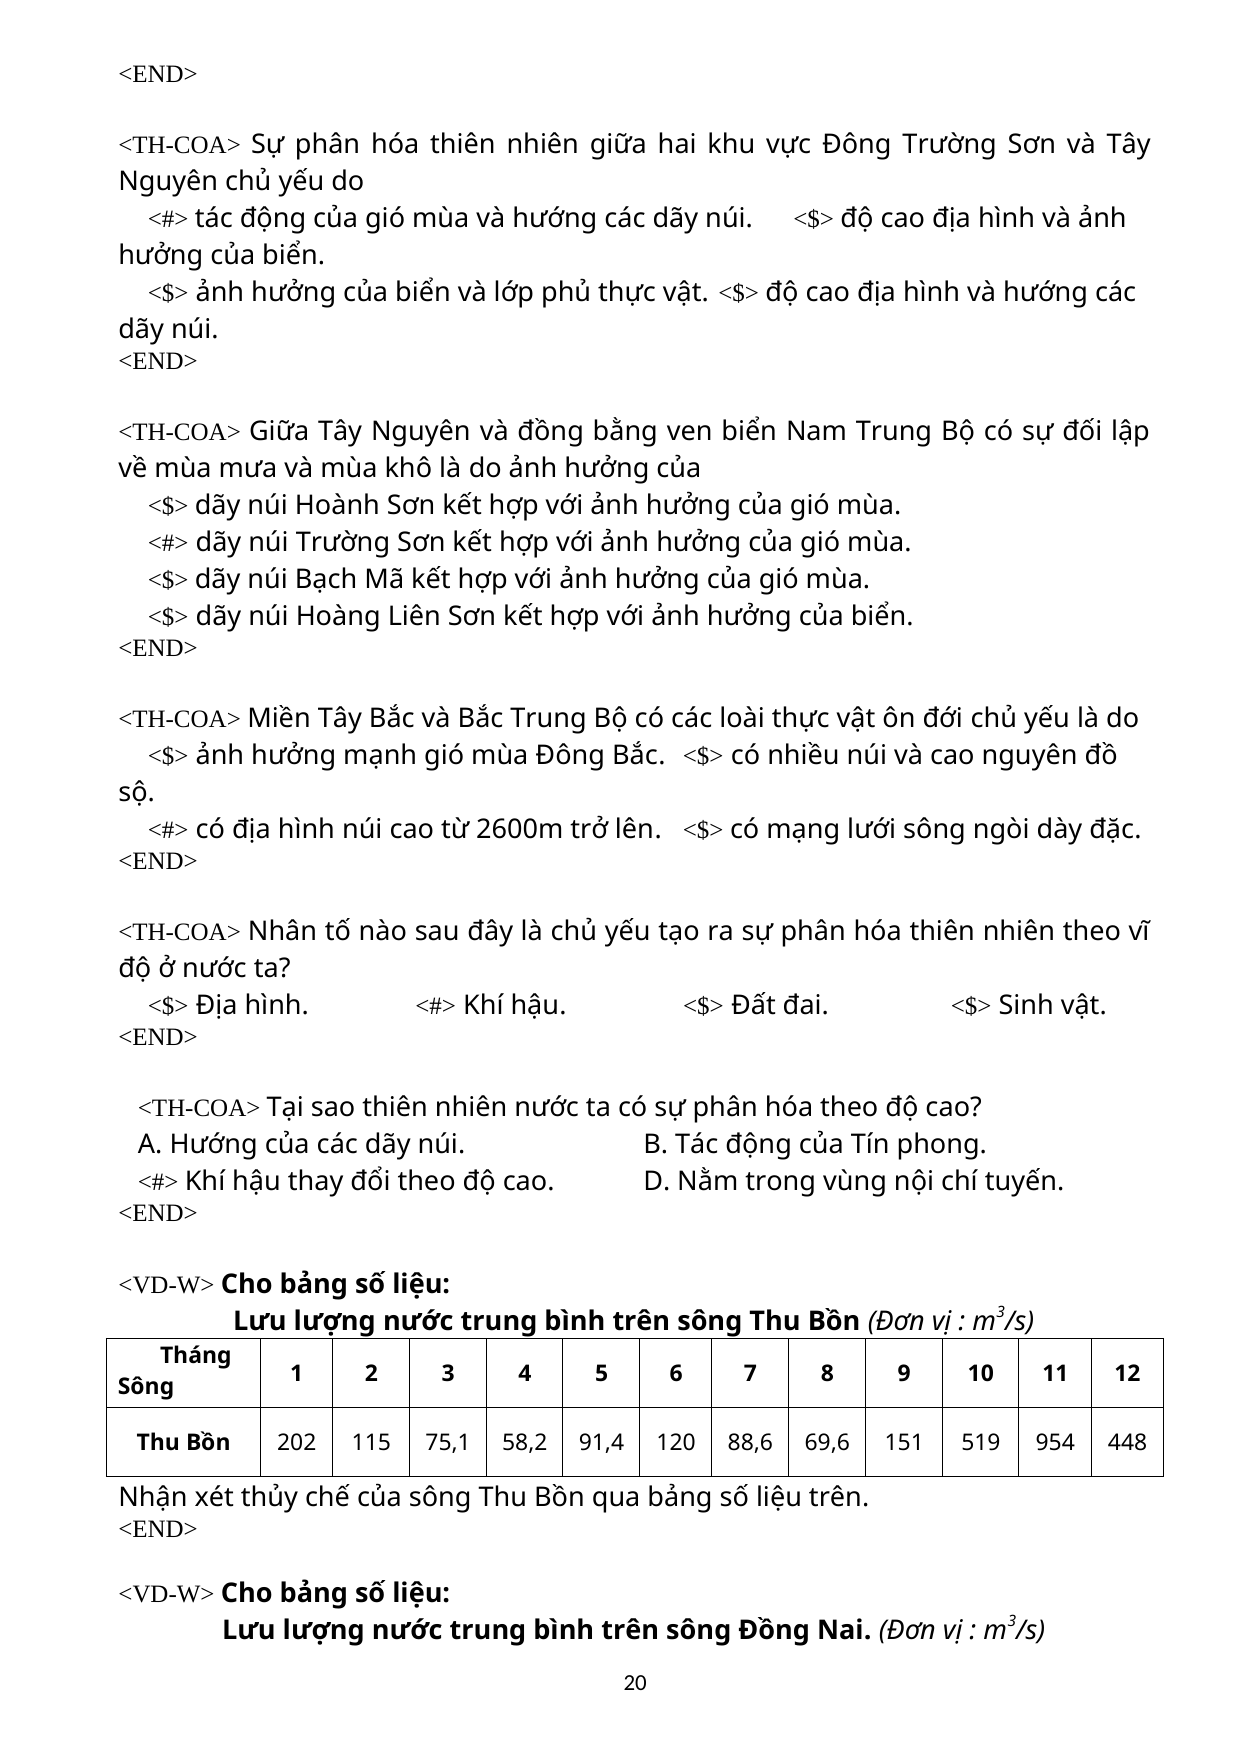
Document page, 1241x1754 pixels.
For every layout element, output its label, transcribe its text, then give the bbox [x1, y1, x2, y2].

text <#> Khí hậu thay đổi theo độ cao. D. Nằm trong vùng nội chí tuyến. [118, 1162, 1152, 1198]
table_header 8 [789, 1339, 865, 1407]
text <TH-COA> Miền Tây Bắc và Bắc Trung Bộ có các loài thực vật ôn đới chủ yếu là do [118, 698, 1152, 735]
text <$> dãy núi Hoàng Liên Sơn kết hợp với ảnh hưởng của biển. [118, 596, 1152, 633]
table_header 12 [1092, 1339, 1163, 1407]
table_cell 120 [640, 1408, 711, 1476]
table_cell 88,6 [712, 1408, 788, 1476]
text <$> Địa hình. <#> Khí hậu. <$> Đất đai. <$> Sinh vật. [118, 985, 1152, 1022]
text <TH-COA> Tại sao thiên nhiên nước ta có sự phân hóa theo độ cao? [118, 1088, 1152, 1125]
table_header 9 [866, 1339, 942, 1407]
text <TH-COA> Nhân tố nào sau đây là chủ yếu tạo ra sự phân hóa thiên nhiên theo vĩ độ ở nước ta? [118, 912, 1152, 985]
text <$> dãy núi Hoành Sơn kết hợp với ảnh hưởng của gió mùa. [118, 485, 1152, 522]
text Lưu lượng nước trung bình trên sông Thu Bồn (Đơn vị : m3/s) [118, 1301, 1152, 1338]
text <END> [118, 346, 1152, 375]
table_cell 448 [1092, 1408, 1163, 1476]
text <$> dãy núi Bạch Mã kết hợp với ảnh hưởng của gió mùa. [118, 559, 1152, 596]
text <END> [118, 59, 1152, 88]
table_cell 151 [866, 1408, 942, 1476]
text <VD-W> Cho bảng số liệu: [118, 1264, 1152, 1301]
table_cell 75,1 [410, 1408, 486, 1476]
table_cell 202 [261, 1408, 332, 1476]
table_cell 69,6 [789, 1408, 865, 1476]
text Nhận xét thủy chế của sông Thu Bồn qua bảng số liệu trên. [118, 1477, 1152, 1514]
table_cell Thu Bồn [107, 1408, 260, 1476]
table_header 1 [261, 1339, 332, 1407]
table_cell 58,2 [487, 1408, 562, 1476]
text <TH-COA> Sự phân hóa thiên nhiên giữa hai khu vực Đông Trường Sơn và Tây Nguyên chủ yếu do [118, 125, 1152, 198]
table_header 2 [333, 1339, 409, 1407]
text <END> [118, 1198, 1152, 1227]
text <$> ảnh hưởng của biển và lớp phủ thực vật. <$> độ cao địa hình và hướng các dãy núi. [118, 272, 1152, 346]
table_header 10 [943, 1339, 1018, 1407]
text <END> [118, 633, 1152, 662]
table_header 7 [712, 1339, 788, 1407]
table_cell 91,4 [563, 1408, 639, 1476]
table_header 4 [487, 1339, 562, 1407]
text <#> tác động của gió mùa và hướng các dãy núi. <$> độ cao địa hình và ảnh hưởng của biển. [118, 198, 1152, 272]
table_header 5 [563, 1339, 639, 1407]
text Lưu lượng nước trung bình trên sông Đồng Nai. (Đơn vị : m3/s) [118, 1610, 1152, 1647]
table_header 11 [1019, 1339, 1091, 1407]
text <TH-COA> Giữa Tây Nguyên và đồng bằng ven biển Nam Trung Bộ có sự đối lập về mùa mưa và mùa khô là do ảnh hưởng của [118, 412, 1152, 485]
table_header Tháng Sông [107, 1339, 260, 1407]
table_header 6 [640, 1339, 711, 1407]
text <END> [118, 846, 1152, 875]
text <END> [118, 1022, 1152, 1051]
text <#> dãy núi Trường Sơn kết hợp với ảnh hưởng của gió mùa. [118, 522, 1152, 559]
text A. Hướng của các dãy núi. B. Tác động của Tín phong. [118, 1125, 1152, 1162]
text <#> có địa hình núi cao từ 2600m trở lên. <$> có mạng lưới sông ngòi dày đặc. [118, 809, 1152, 846]
table_cell 519 [943, 1408, 1018, 1476]
text <VD-W> Cho bảng số liệu: [118, 1573, 1152, 1610]
table_header 3 [410, 1339, 486, 1407]
table_cell 115 [333, 1408, 409, 1476]
text <END> [118, 1514, 1152, 1543]
text <$> ảnh hưởng mạnh gió mùa Đông Bắc. <$> có nhiều núi và cao nguyên đồ sộ. [118, 735, 1152, 809]
table_cell 954 [1019, 1408, 1091, 1476]
